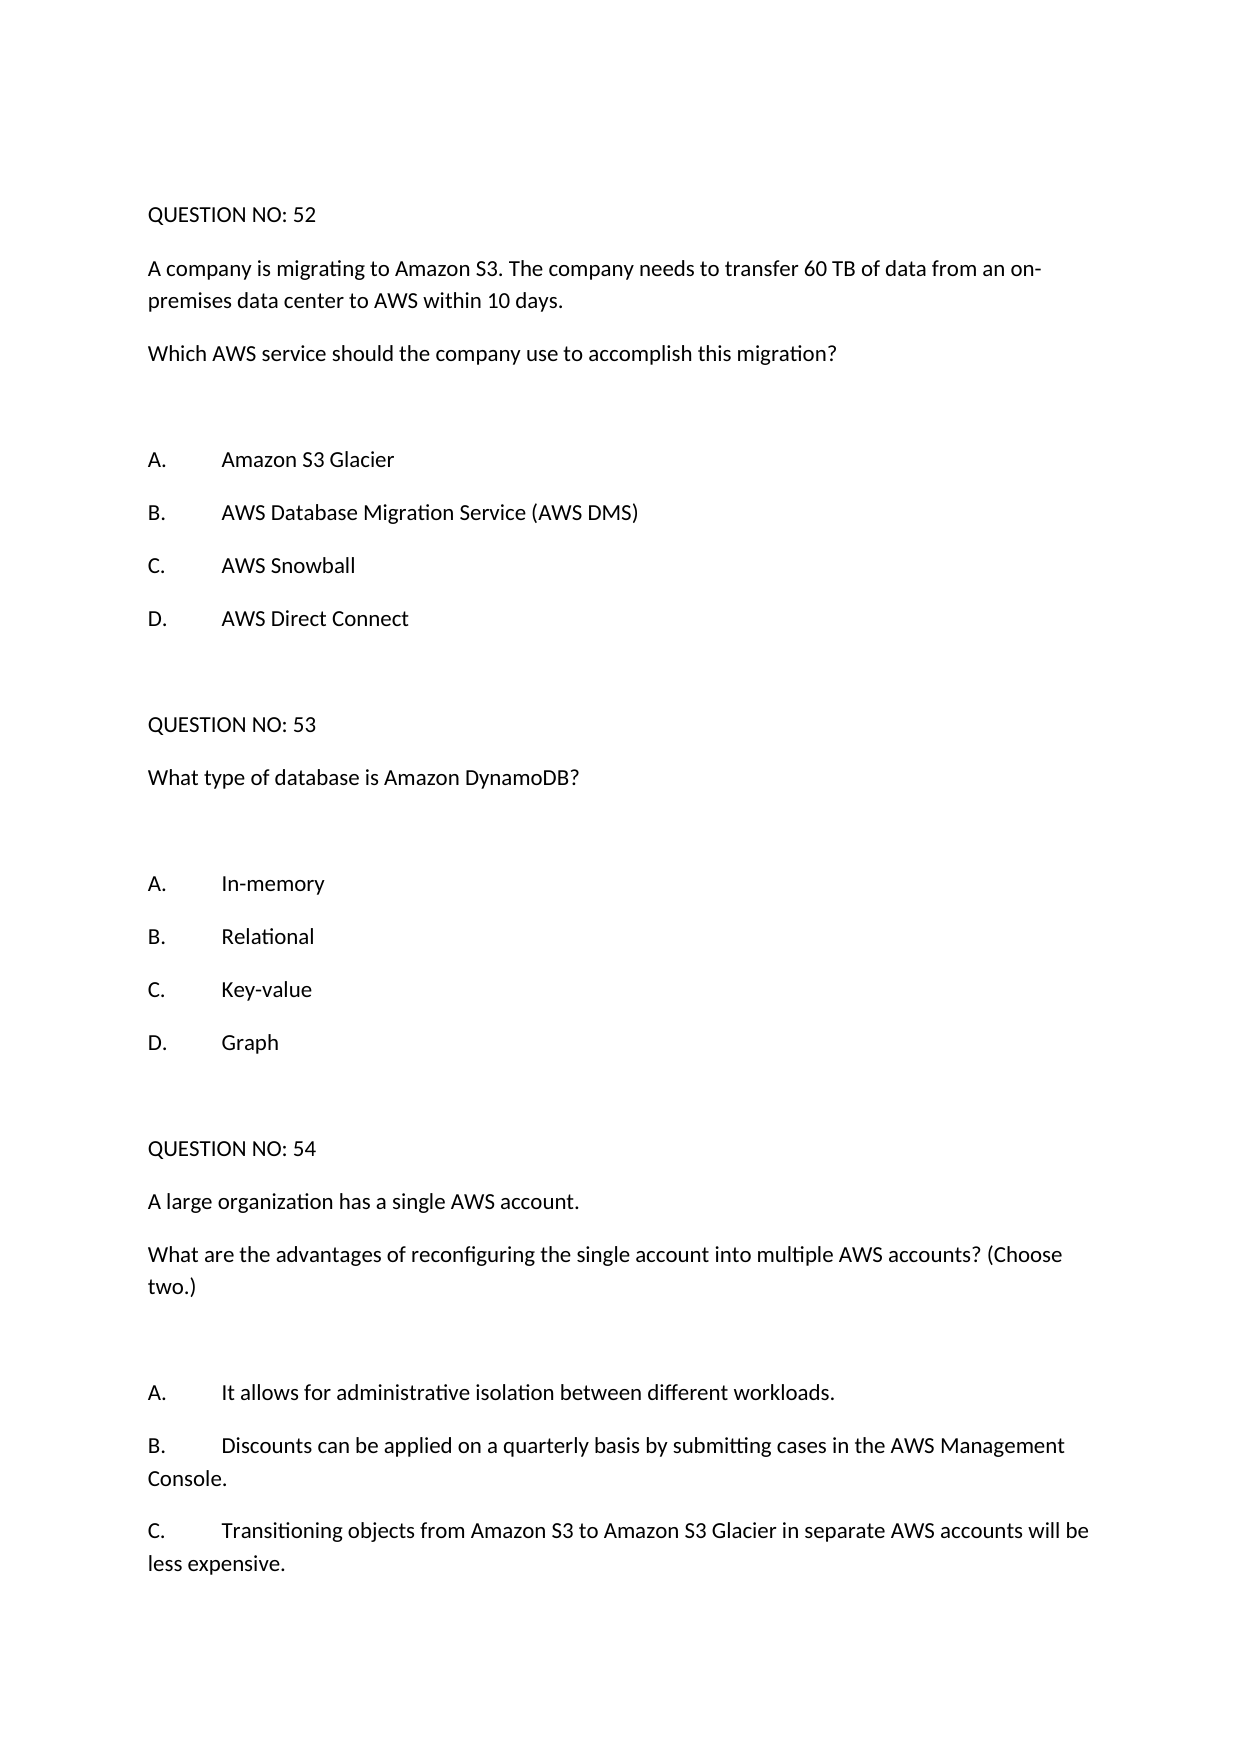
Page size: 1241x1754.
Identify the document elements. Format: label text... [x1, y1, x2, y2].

text A. Amazon S3 Glacier [148, 445, 1093, 473]
text C. Transitioning objects from Amazon S3 to Amazon S3 Glacier in separate AWS accounts will be less expensive. [148, 1517, 1093, 1577]
text What are the advantages of reconfiguring the single account into multiple AWS accounts? (Choose two.) [148, 1240, 1093, 1300]
text A. It allows for administrative isolation between different workloads. [148, 1378, 1093, 1406]
text D. Graph [148, 1028, 1093, 1056]
text C. AWS Snowball [148, 551, 1093, 579]
text B. Relational [148, 922, 1093, 950]
text C. Key-value [148, 975, 1093, 1003]
text What type of database is Amazon DynamoDB? [148, 763, 1093, 791]
text A company is migrating to Amazon S3. The company needs to transfer 60 TB of data from an on- premises data center to AWS within 10 days. [148, 254, 1093, 314]
text QUESTION NO: 53 [148, 710, 1093, 738]
text D. AWS Direct Connect [148, 604, 1093, 632]
text QUESTION NO: 52 [148, 201, 1093, 229]
text QUESTION NO: 54 [148, 1134, 1093, 1162]
text A large organization has a single AWS account. [148, 1187, 1093, 1215]
text Which AWS service should the company use to accomplish this migration? [148, 339, 1093, 367]
text A. In-memory [148, 869, 1093, 897]
text B. AWS Database Migration Service (AWS DMS) [148, 498, 1093, 526]
text B. Discounts can be applied on a quarterly basis by submitting cases in the AWS Management Console. [148, 1431, 1093, 1492]
